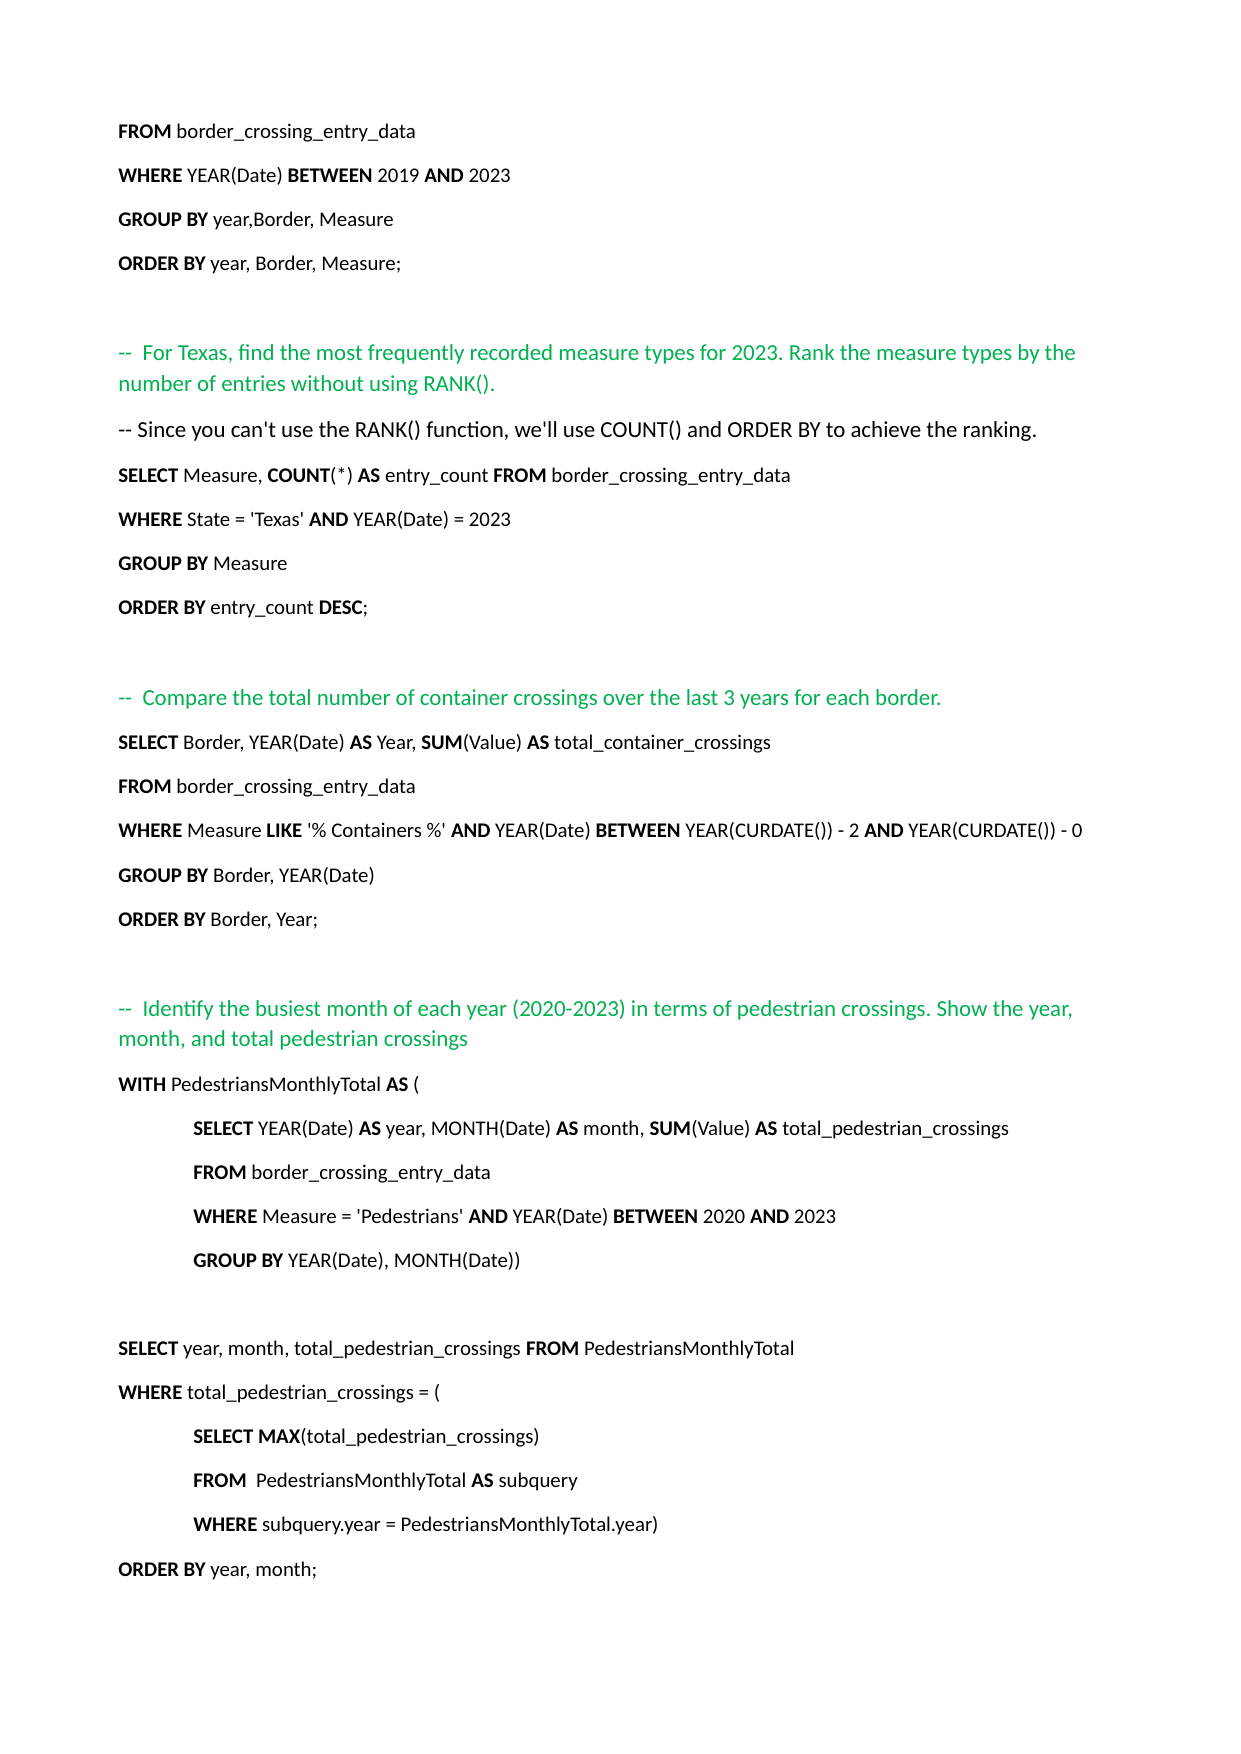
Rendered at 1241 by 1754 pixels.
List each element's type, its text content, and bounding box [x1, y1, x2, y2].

text -- Identify the busiest month of each year (2020-2023) in terms of pedestrian crossings. Show the year, month, and total pedestrian crossings [118, 994, 1122, 1052]
text WHERE Measure = 'Pedestrians' AND YEAR(Date) BETWEEN 2020 AND 2023 [118, 1203, 1122, 1229]
text GROUP BY Border, YEAR(Date) [118, 862, 1122, 887]
text WHERE Measure LIKE '% Containers %' AND YEAR(Date) BETWEEN YEAR(CURDATE()) - 2 AND YEAR(CURDATE()) - 0 [118, 818, 1122, 843]
text FROM PedestriansMonthlyTotal AS subquery [118, 1468, 1122, 1493]
text SELECT year, month, total_pedestrian_crossings FROM PedestriansMonthlyTotal [118, 1335, 1122, 1361]
text GROUP BY year,Border, Measure [118, 206, 1122, 232]
text WITH PedestriansMonthlyTotal AS ( [118, 1071, 1122, 1096]
text ORDER BY Border, Year; [118, 906, 1122, 931]
text GROUP BY YEAR(Date), MONTH(Date)) [118, 1247, 1122, 1273]
text SELECT Border, YEAR(Date) AS Year, SUM(Value) AS total_container_crossings [118, 729, 1122, 755]
text FROM border_crossing_entry_data [118, 774, 1122, 799]
text -- For Texas, find the most frequently recorded measure types for 2023. Rank the measure types by the number of entries without using RANK(). [118, 338, 1122, 397]
text SELECT Measure, COUNT(*) AS entry_count FROM border_crossing_entry_data [118, 462, 1122, 488]
text -- Since you can't use the RANK() function, we'll use COUNT() and ORDER BY to achieve the ranking. [118, 416, 1122, 443]
text SELECT MAX(total_pedestrian_crossings) [118, 1423, 1122, 1449]
text ORDER BY entry_count DESC; [118, 594, 1122, 620]
text -- Compare the total number of container crossings over the last 3 years for each border. [118, 683, 1122, 711]
text ORDER BY year, month; [118, 1556, 1122, 1581]
text WHERE total_pedestrian_crossings = ( [118, 1379, 1122, 1405]
text WHERE YEAR(Date) BETWEEN 2019 AND 2023 [118, 162, 1122, 188]
text SELECT YEAR(Date) AS year, MONTH(Date) AS month, SUM(Value) AS total_pedestrian_crossings [118, 1115, 1122, 1141]
text FROM border_crossing_entry_data [118, 1159, 1122, 1184]
text WHERE State = 'Texas' AND YEAR(Date) = 2023 [118, 506, 1122, 532]
text GROUP BY Measure [118, 551, 1122, 576]
text ORDER BY year, Border, Measure; [118, 250, 1122, 276]
text WHERE subquery.year = PedestriansMonthlyTotal.year) [118, 1512, 1122, 1537]
text FROM border_crossing_entry_data [118, 118, 1122, 143]
